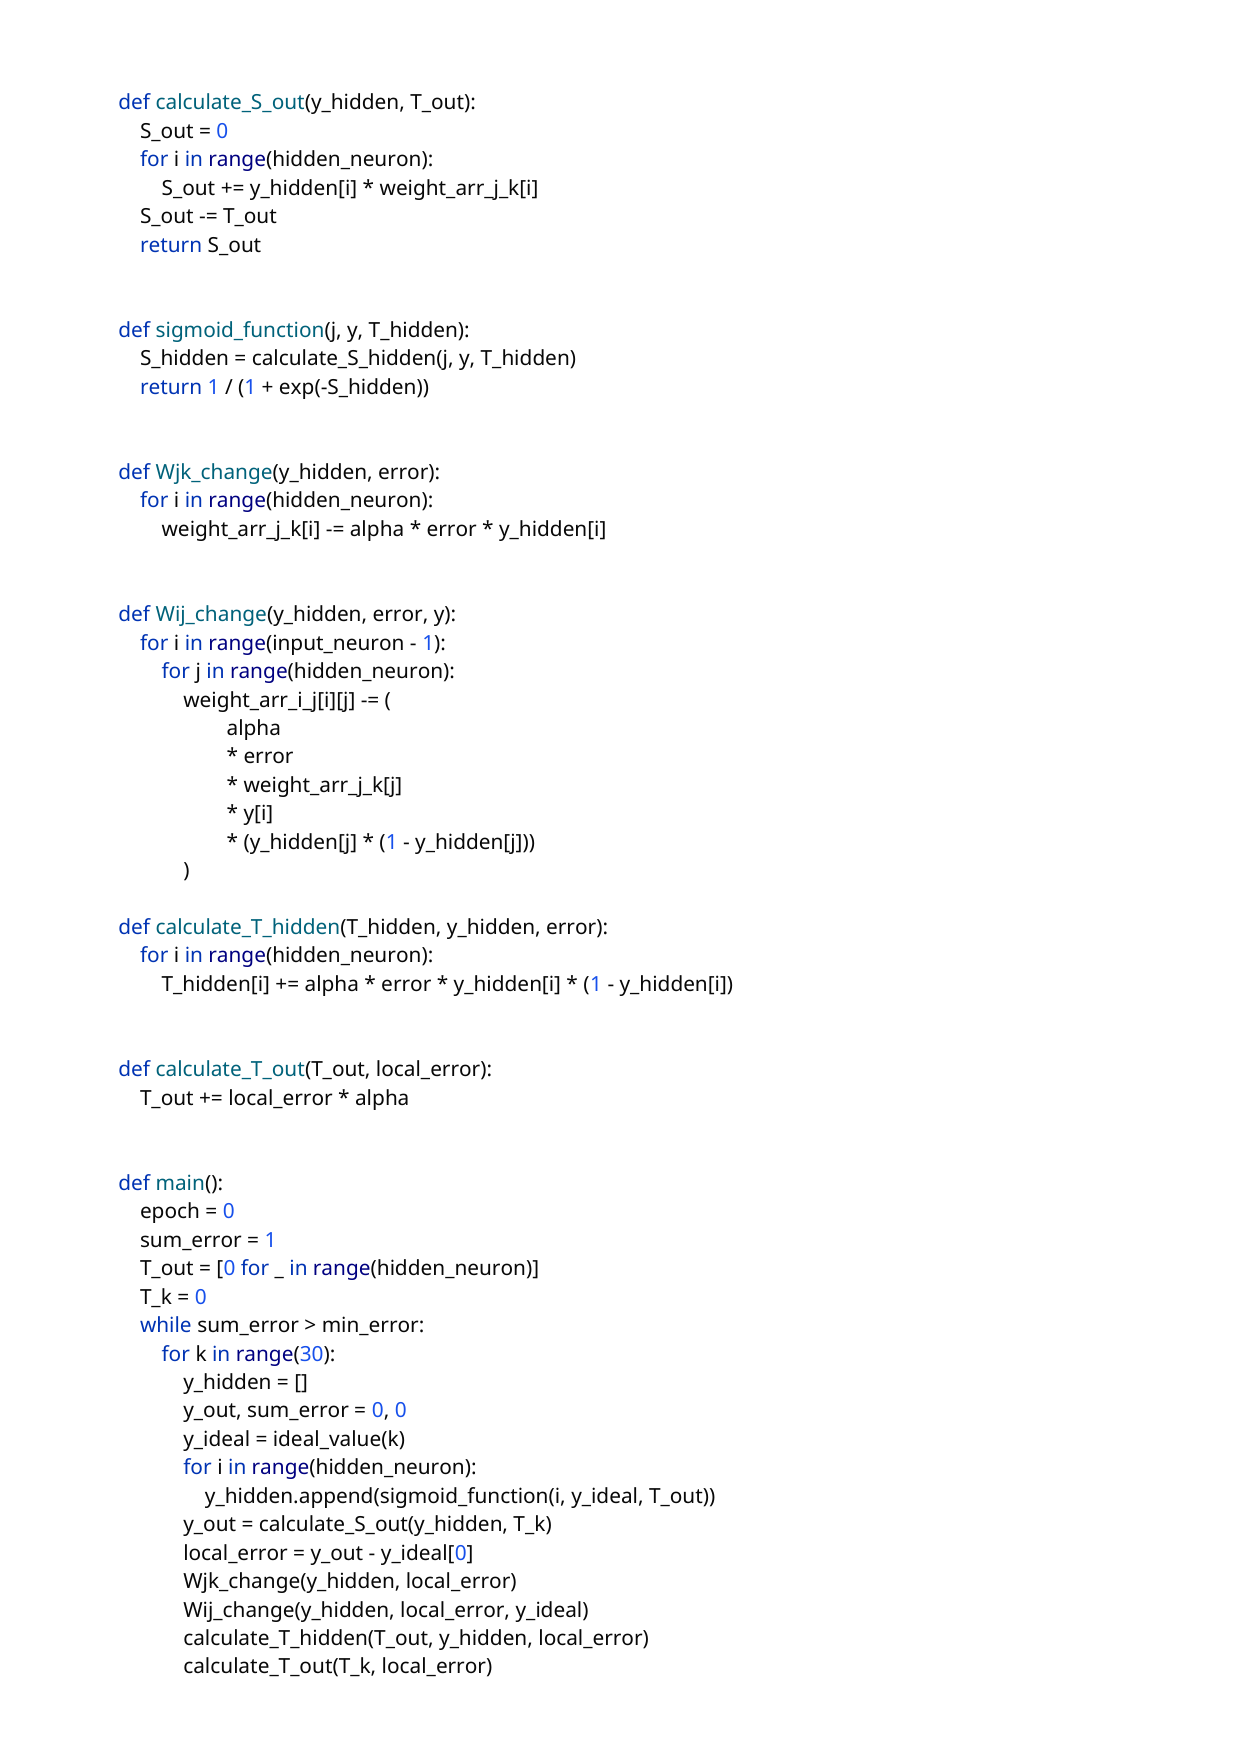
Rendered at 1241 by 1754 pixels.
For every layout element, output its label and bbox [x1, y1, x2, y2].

text [118, 59, 1181, 1680]
